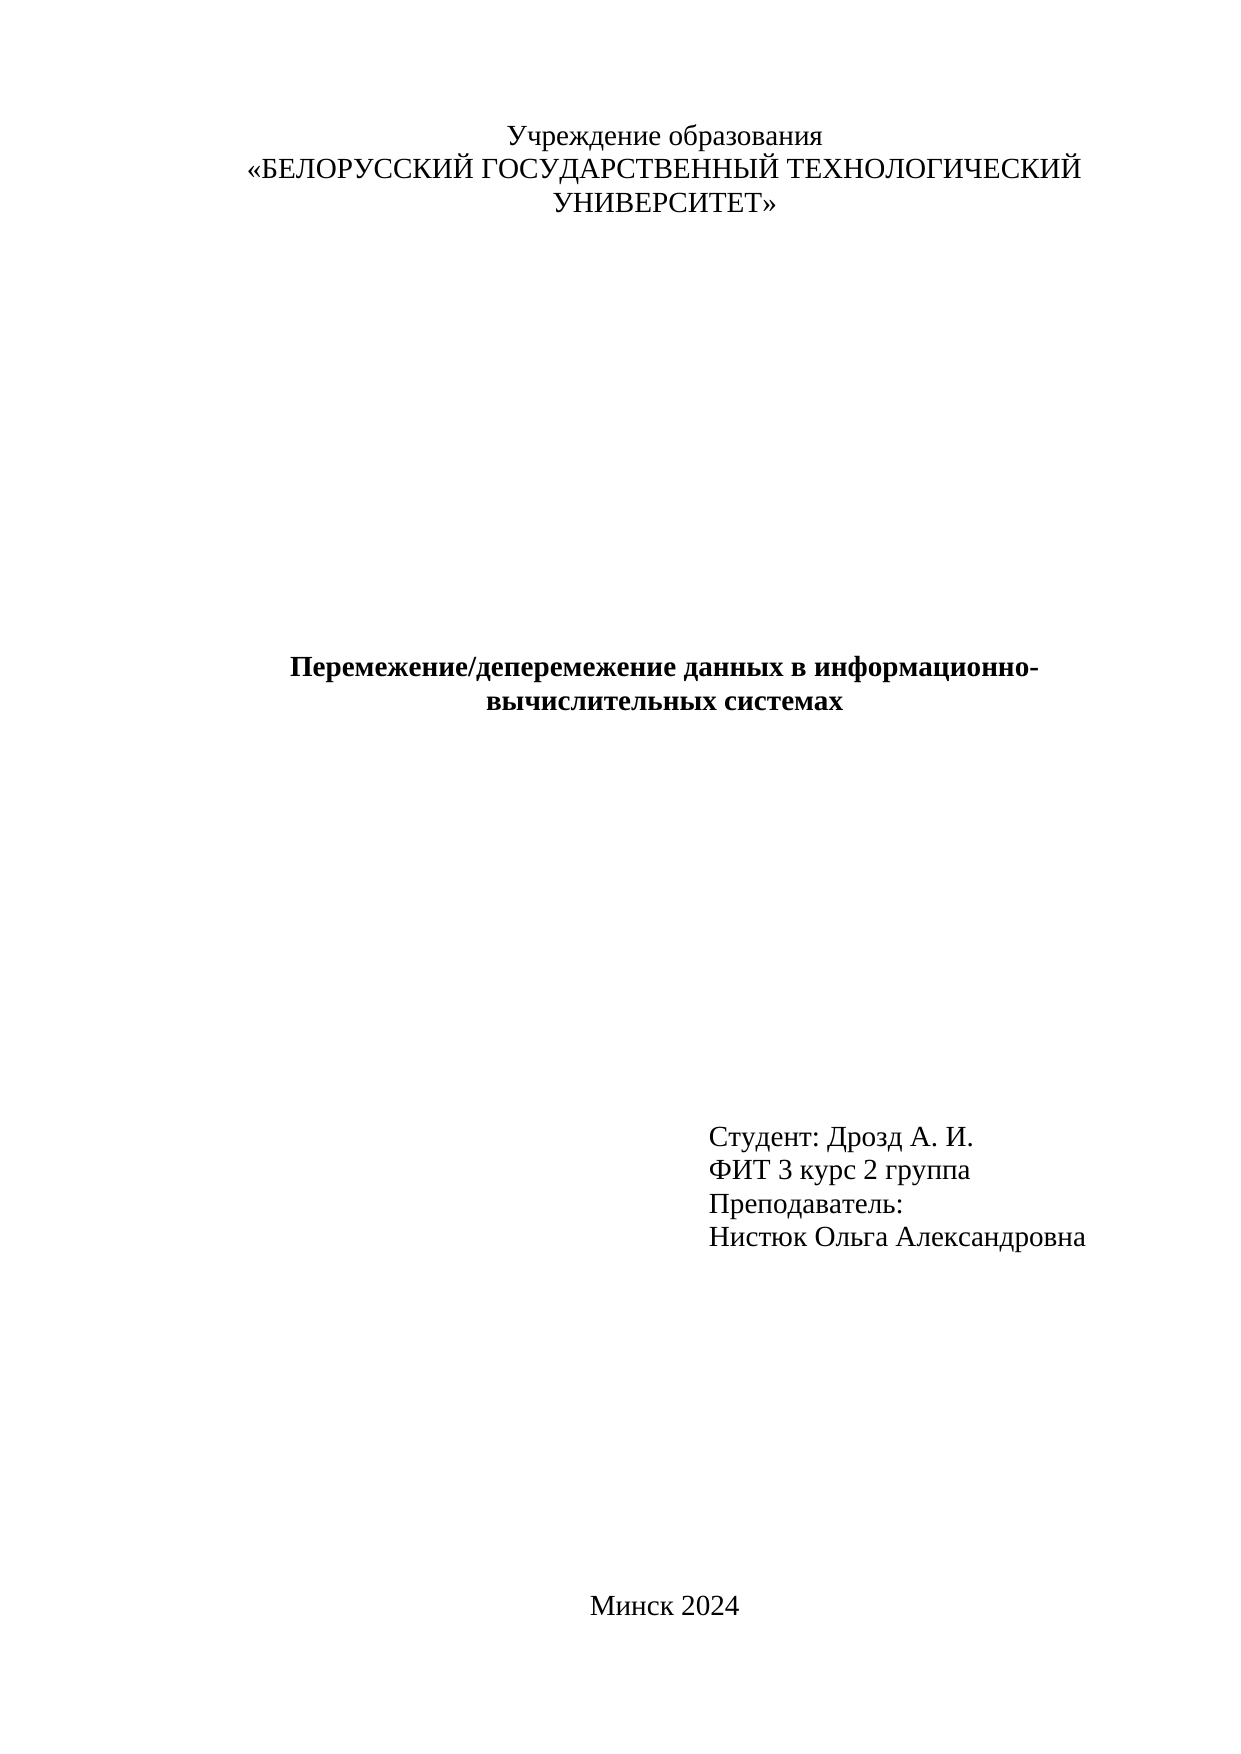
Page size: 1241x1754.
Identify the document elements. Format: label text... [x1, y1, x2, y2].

text Студент: Дрозд А. И. [384, 1119, 1152, 1152]
text Преподаватель: [384, 1186, 1152, 1219]
text ФИТ 3 курс 2 группа [384, 1152, 1152, 1186]
text Минск 2024 [177, 1588, 1152, 1622]
text Учреждение образования [177, 118, 1152, 152]
text «БЕЛОРУССКИЙ ГОСУДАРСТВЕННЫЙ ТЕХНОЛОГИЧЕСКИЙ УНИВЕРСИТЕТ» [177, 152, 1152, 219]
text Перемежение/деперемежение данных в информационно-вычислительных системах [177, 649, 1152, 716]
text Нистюк Ольга Александровна [384, 1219, 1152, 1253]
